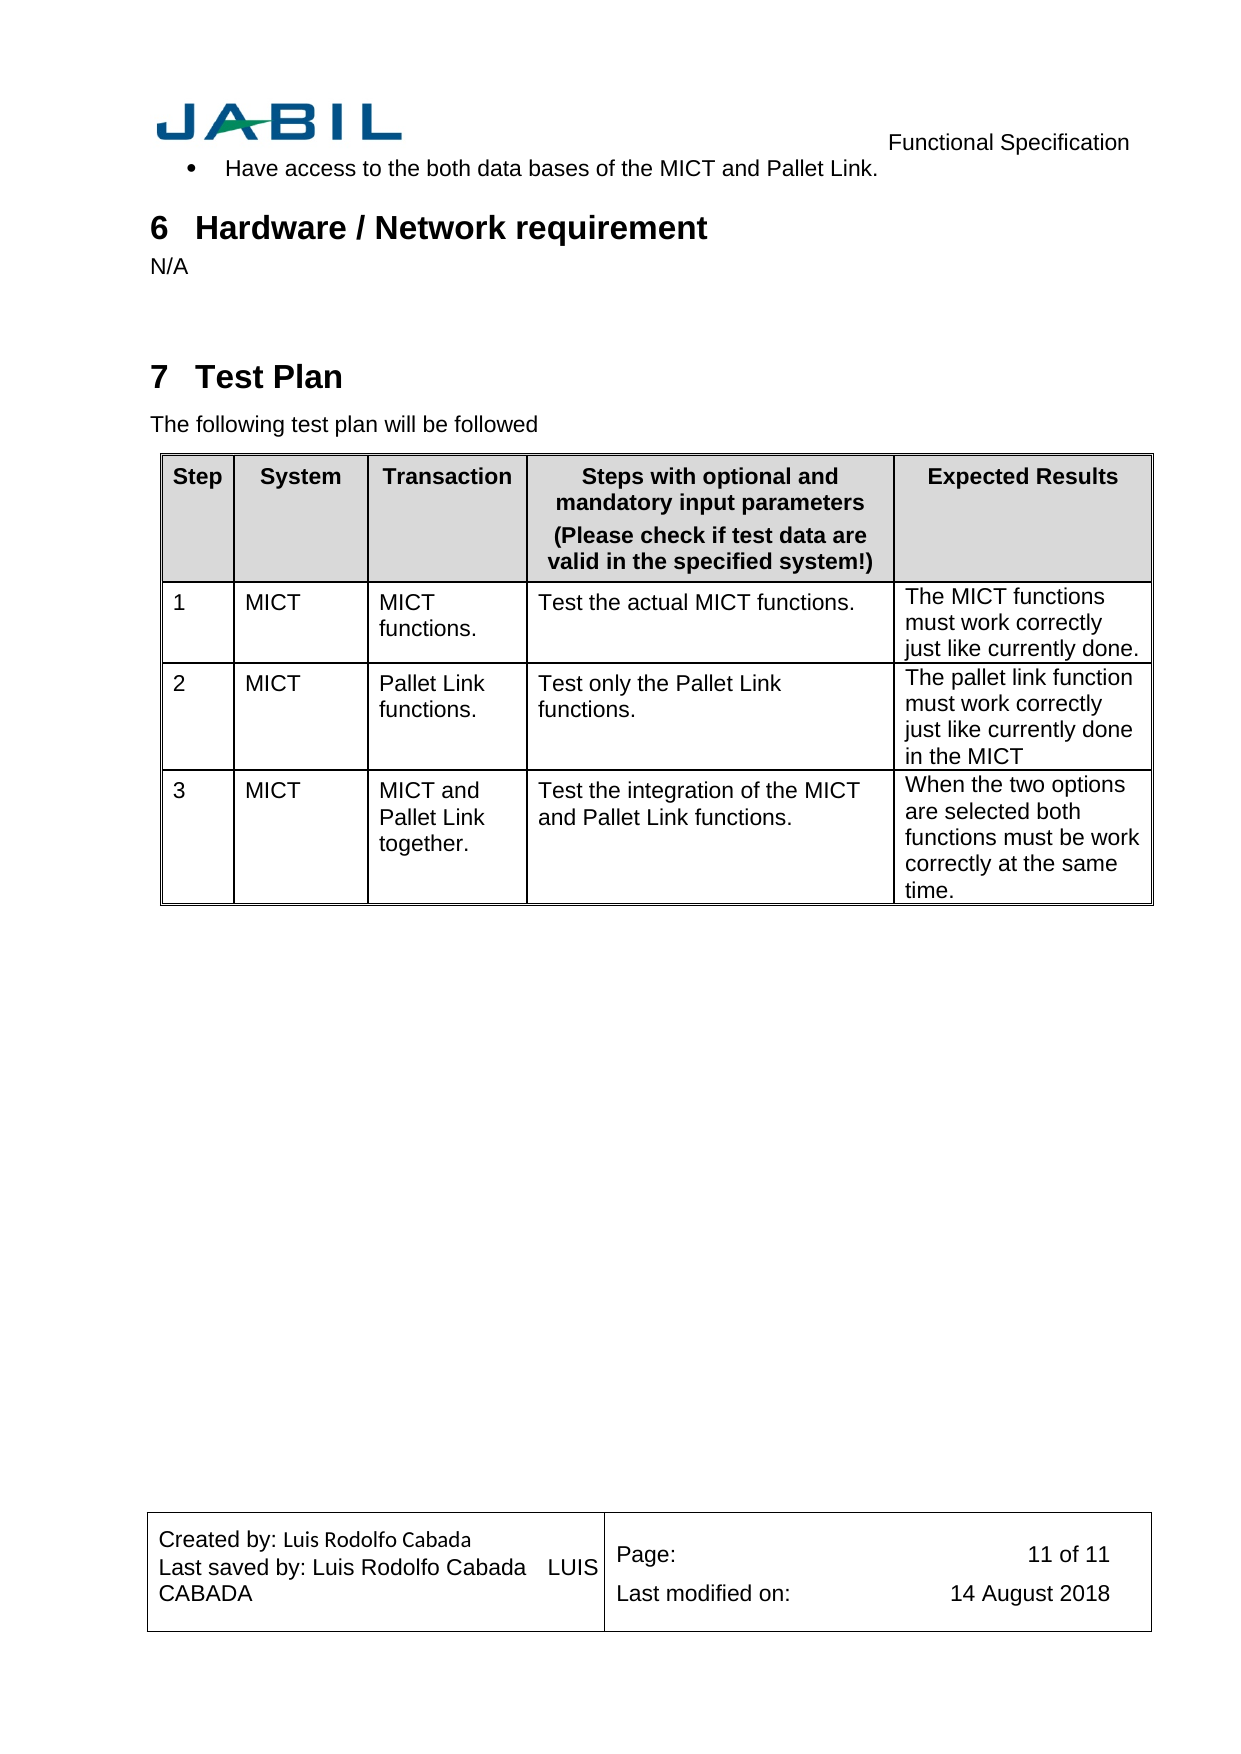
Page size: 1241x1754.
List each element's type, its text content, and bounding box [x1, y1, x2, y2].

table_cell 2 [163, 664, 233, 769]
table_cell Test the actual MICT functions. [528, 583, 893, 662]
table_cell The pallet link function must work correctly just like currently done in the MICT [895, 664, 1151, 769]
table_header Steps with optional and mandatory input parameters (Please check if test data are valid in the specified system!) [528, 456, 893, 581]
table_header Step [163, 456, 233, 581]
picture [150, 92, 408, 151]
subtitle Test Plan [150, 357, 1090, 396]
table_header Transaction [369, 456, 526, 581]
table_cell MICT functions. [369, 583, 526, 662]
table_cell MICT [235, 583, 367, 662]
list Have access to the both data bases of the MICT and Pallet Link. [187, 155, 1090, 181]
table_header System [235, 456, 367, 581]
subtitle Hardware / Network requirement [150, 208, 1090, 247]
table_cell MICT and Pallet Link together. [369, 771, 526, 903]
table_cell When the two options are selected both functions must be work correctly at the same time. [895, 771, 1151, 903]
table_cell Pallet Link functions. [369, 664, 526, 769]
text N/A [150, 253, 1090, 279]
table_cell Test the integration of the MICT and Pallet Link functions. [528, 771, 893, 903]
table_cell Test only the Pallet Link functions. [528, 664, 893, 769]
table_cell The MICT functions must work correctly just like currently done. [895, 583, 1151, 662]
table_cell 3 [163, 771, 233, 903]
text The following test plan will be followed [150, 411, 1090, 438]
table_cell 1 [163, 583, 233, 662]
table_header Expected Results [895, 456, 1151, 581]
table_cell MICT [235, 771, 367, 903]
table_cell MICT [235, 664, 367, 769]
